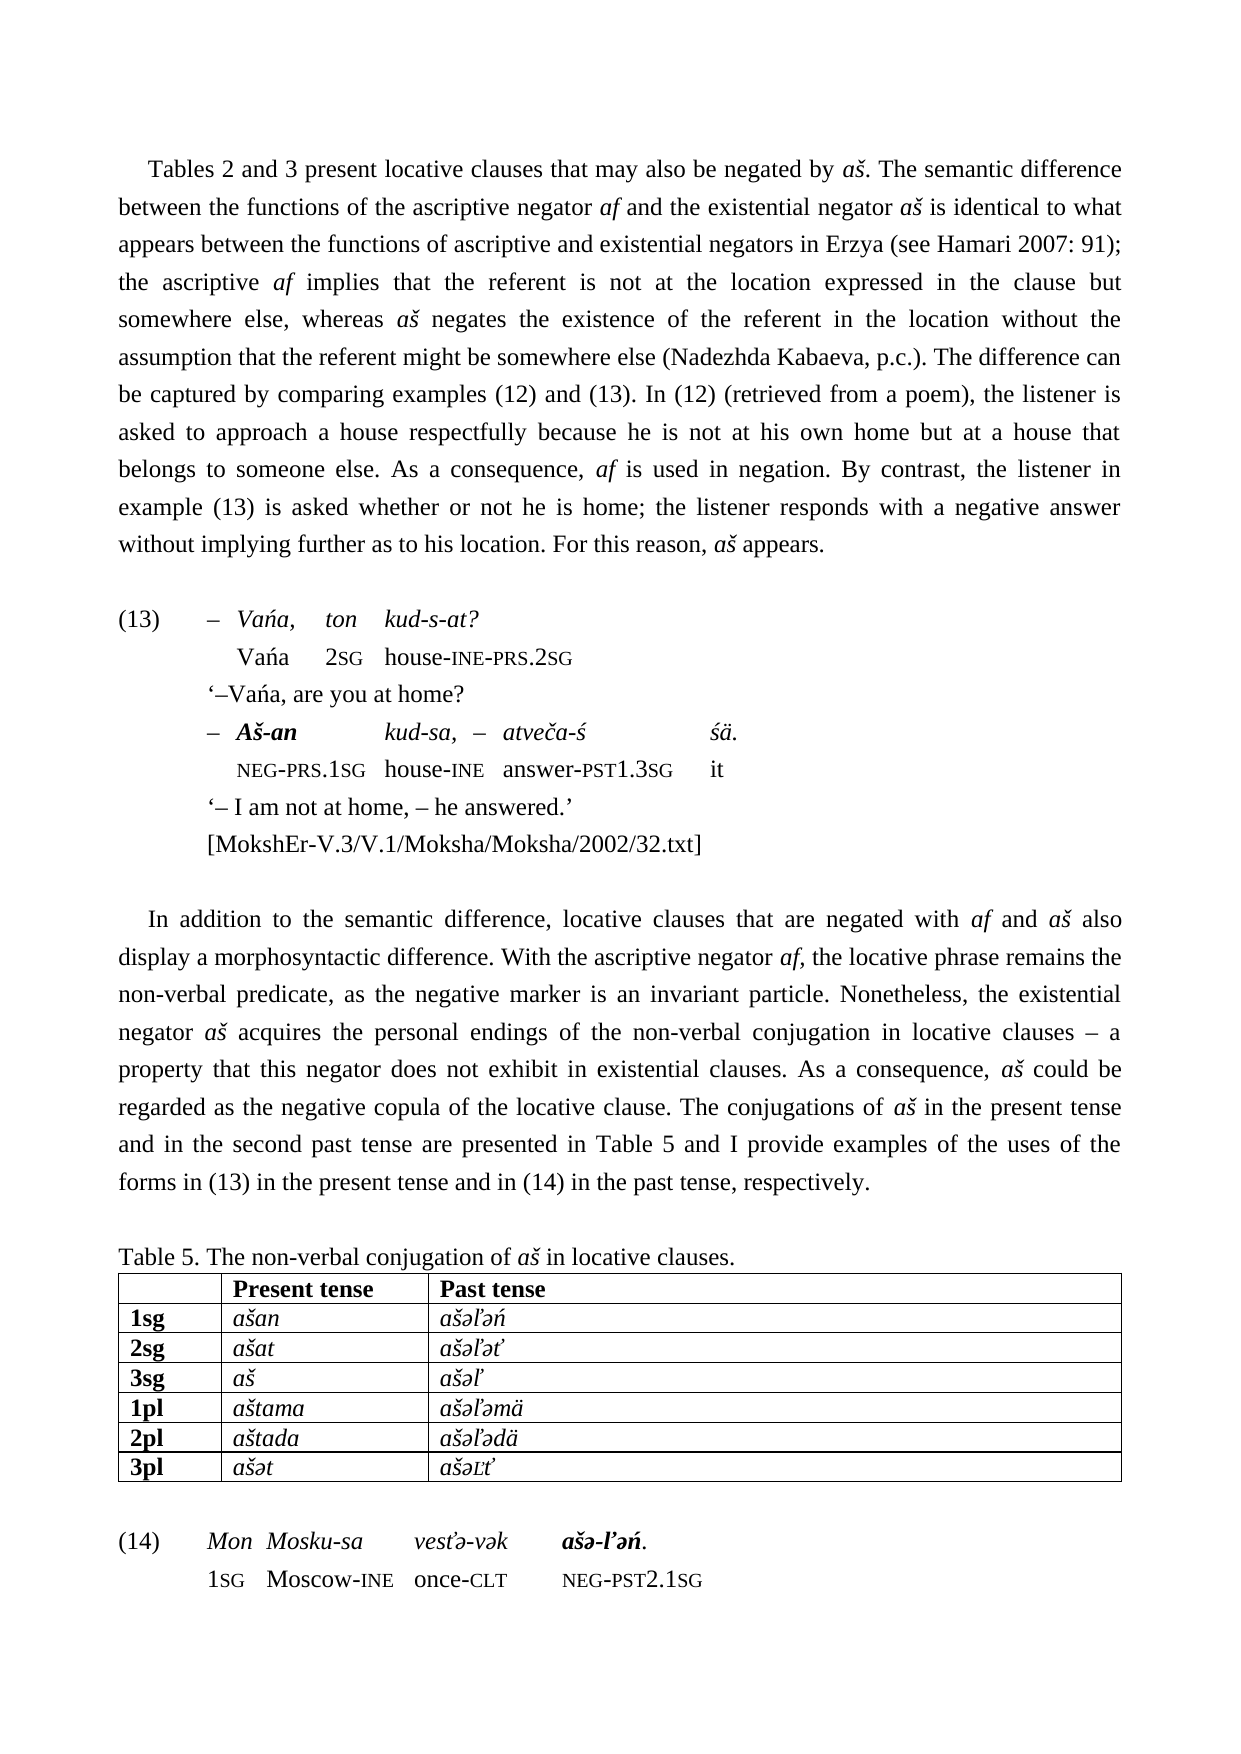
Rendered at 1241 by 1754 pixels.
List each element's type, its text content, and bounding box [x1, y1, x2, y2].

table_cell ɑštɑmɑ [222, 1393, 428, 1422]
table_cell ɑšǝľť [429, 1453, 1121, 1481]
text (14) Mon Mosku-sa vesťǝ-vǝk ɑšǝ-ľǝń. [118, 1520, 1122, 1557]
text Vańa 2sg house-ine-prs.2sg [118, 635, 1122, 673]
table_cell ɑšǝt [222, 1453, 428, 1481]
table_cell ɑšǝľǝń [429, 1304, 1121, 1332]
table_cell ɑšǝľǝť [429, 1333, 1121, 1362]
text ‘– I am not at home, – he answered.’ [118, 785, 1122, 823]
table_cell ɑšǝľǝdä [429, 1423, 1121, 1451]
table_cell 3pl [119, 1453, 221, 1481]
table_cell 1pl [119, 1393, 221, 1422]
table_cell ɑštɑdɑ [222, 1423, 428, 1451]
table_cell ɑšɑt [222, 1333, 428, 1362]
table_cell ɑšɑn [222, 1304, 428, 1332]
text neg-prs.1sg house-ine answer-pst1.3sg it [118, 748, 1122, 785]
table_cell ɑšǝľǝmä [429, 1393, 1121, 1422]
text In addition to the semantic difference, locative clauses that are negated with ɑf and ɑš also display a morphosyntactic difference. With the ascriptive negator ɑf, the locative phrase remains the non-verbal predicate, as the negative marker is an invariant particle. Nonetheless, the existential negator ɑš acquires the personal endings of the non-verbal conjugation in locative clauses – a property that this negator does not exhibit in existential clauses. As a consequence, ɑš could be regarded as the negative copula of the locative clause. The conjugations of ɑš in the present tense and in the second past tense are presented in Table 5 and I provide examples of the uses of the forms in (13) in the present tense and in (14) in the past tense, respectively. [118, 898, 1122, 1198]
table_header Past tense [429, 1274, 1121, 1302]
text – Aš-ɑn kud-sɑ, – atvečɑ-ś śä. [118, 710, 1122, 748]
text Tables 2 and 3 present locative clauses that may also be negated by ɑš. The semantic difference between the functions of the ascriptive negator ɑf and the existential negator ɑš is identical to what appears between the functions of ascriptive and existential negators in Erzya (see Hamari 2007: 91); the ascriptive af implies that the referent is not at the location expressed in the clause but somewhere else, whereas ɑš negates the existence of the referent in the location without the assumption that the referent might be somewhere else (Nadezhda Kabaeva, p.c.). The difference can be captured by comparing examples (12) and (13). In (12) (retrieved from a poem), the listener is asked to approach a house respectfully because he is not at his own home but at a house that belongs to someone else. As a consequence, af is used in negation. By contrast, the listener in example (13) is asked whether or not he is home; the listener responds with a negative answer without implying further as to his location. For this reason, ɑš appears. [118, 148, 1122, 560]
text Table 5. The non-verbal conjugation of ɑš in locative clauses. [118, 1235, 1122, 1273]
table_cell 2sg [119, 1333, 221, 1362]
table_cell ɑšǝľ [429, 1363, 1121, 1392]
table_cell 1sg [119, 1304, 221, 1332]
table_cell 2pl [119, 1423, 221, 1451]
table_header Present tense [222, 1274, 428, 1302]
text (13) – Vɑńɑ, ton kud-s-ɑt? [118, 598, 1122, 635]
table_header [119, 1274, 221, 1302]
text 1sg Moscow-ine once-clt neg-pst2.1sg [118, 1557, 1122, 1595]
table_cell 3sg [119, 1363, 221, 1392]
text [MokshEr-V.3/V.1/Moksha/Moksha/2002/32.txt] [118, 823, 1122, 860]
table_cell ɑš [222, 1363, 428, 1392]
text ‘–Vańa, are you at home? [118, 673, 1122, 710]
